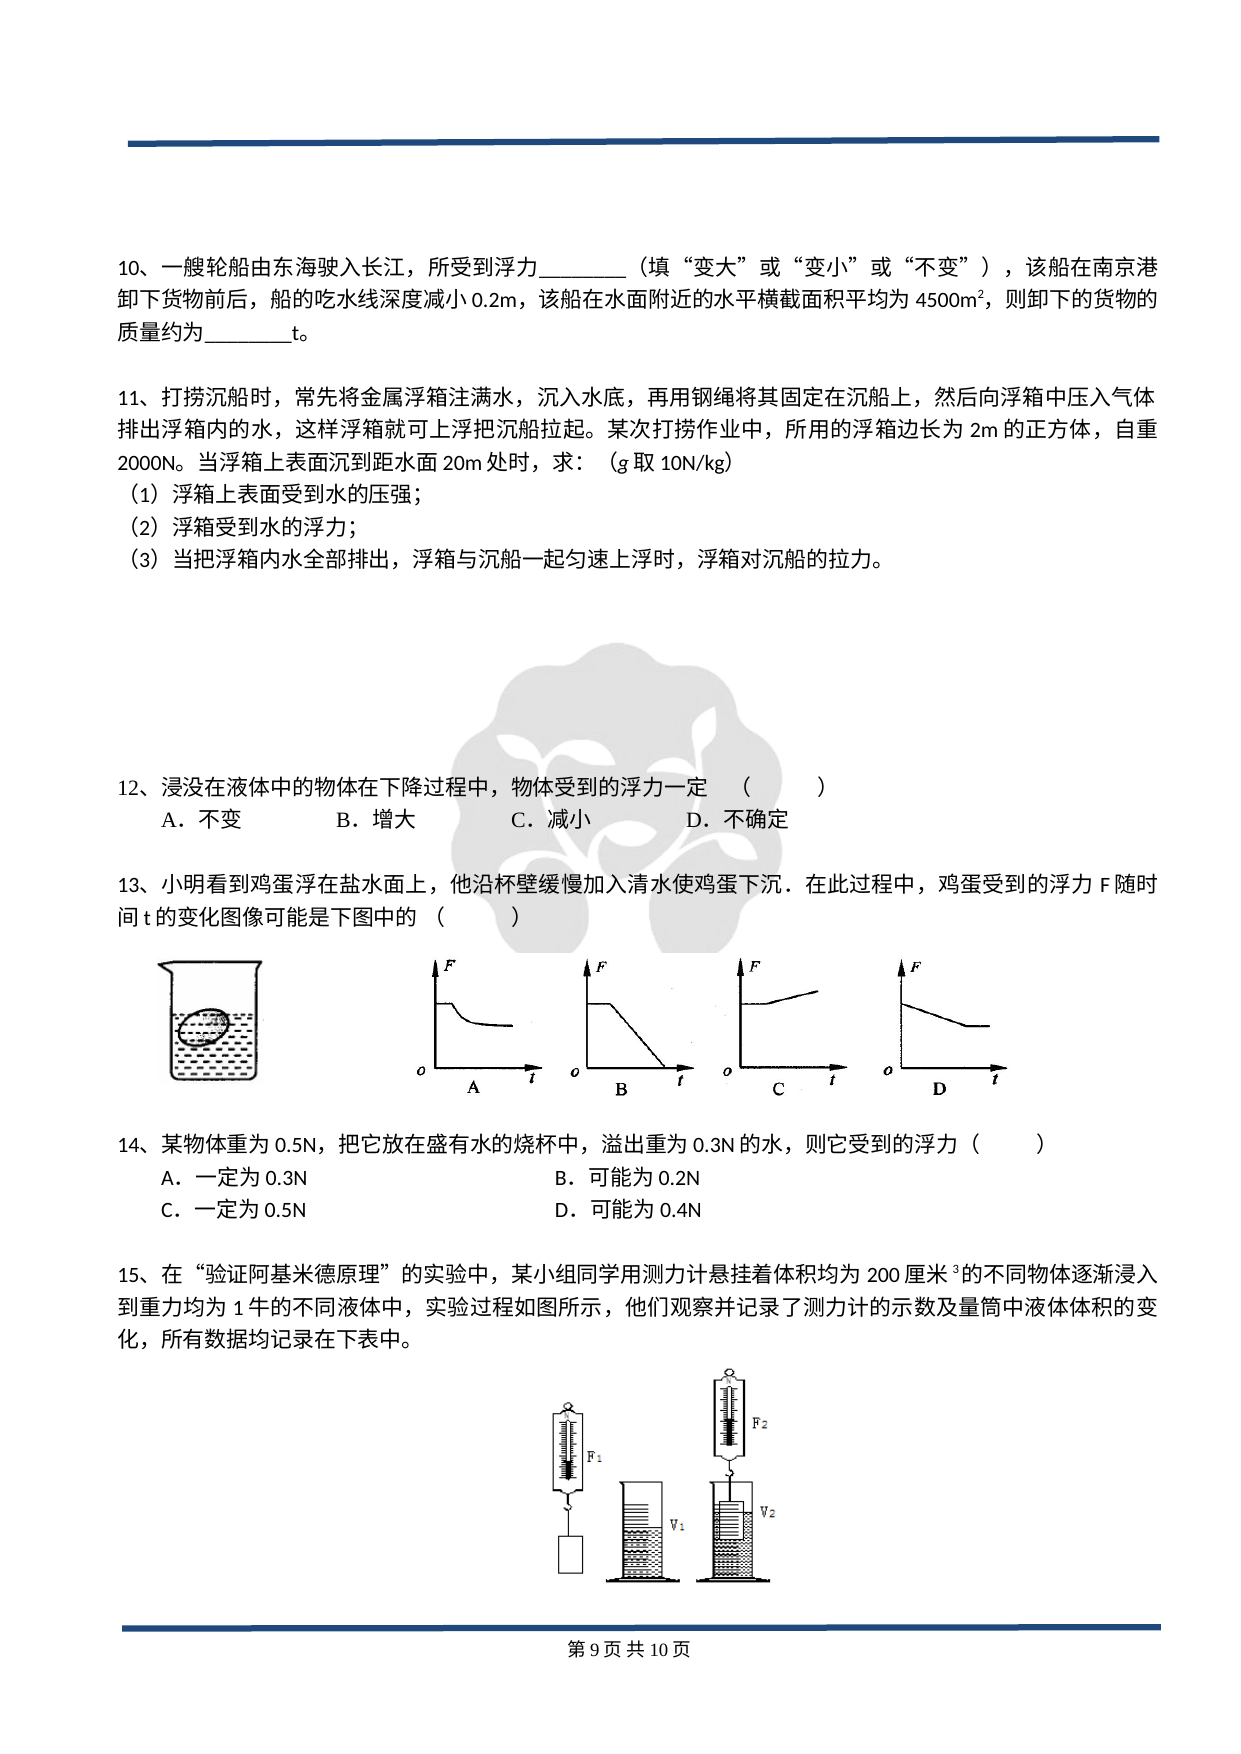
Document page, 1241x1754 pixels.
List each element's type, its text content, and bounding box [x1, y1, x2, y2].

text （3）当把浮箱内水全部排出，浮箱与沉船一起匀速上浮时，浮箱对沉船的拉力。 [117, 542, 1159, 574]
text 12、浸没在液体中的物体在下降过程中，物体受到的浮力一定 （ ） [117, 769, 1159, 802]
text （2）浮箱受到水的浮力； [117, 509, 1159, 542]
text A．一定为0.3N B．可能为0.2N [117, 1159, 1159, 1192]
text 11、打捞沉船时，常先将金属浮箱注满水，沉入水底，再用钢绳将其固定在沉船上，然后向浮箱中压入气体排出浮箱内的水，这样浮箱就可上浮把沉船拉起。某次打捞作业中，所用的浮箱边长为2m的正方体，自重2000N。当浮箱上表面沉到距水面20m处时，求：（g取10N/kg） [117, 379, 1159, 477]
text 10、一艘轮船由东海驶入长江，所受到浮力________（填“变大”或“变小”或“不变”），该船在南京港卸下货物前后，船的吃水线深度减小0.2m，该船在水面附近的水平横截面积平均为4500m2，则卸下的货物的质量约为________t。 [117, 249, 1159, 347]
text （1）浮箱上表面受到水的压强； [117, 477, 1159, 509]
text 14、某物体重为0.5N，把它放在盛有水的烧杯中，溢出重为0.3N的水，则它受到的浮力（ ） [117, 1127, 1159, 1159]
picture [544, 1359, 793, 1590]
text 15、在“验证阿基米德原理”的实验中，某小组同学用测力计悬挂着体积均为200厘米3的不同物体逐渐浸入到重力均为1牛的不同液体中，实验过程如图所示，他们观察并记录了测力计的示数及量筒中液体体积的变化，所有数据均记录在下表中。 [117, 1257, 1159, 1354]
text A．不变 B．增大 C．减小 D．不确定 [117, 802, 1159, 834]
text 13、小明看到鸡蛋浮在盐水面上，他沿杯壁缓慢加入清水使鸡蛋下沉．在此过程中，鸡蛋受到的浮力F随时间t的变化图像可能是下图中的 （ ） [117, 867, 1159, 932]
text C．一定为0.5N D．可能为0.4N [117, 1192, 1159, 1224]
